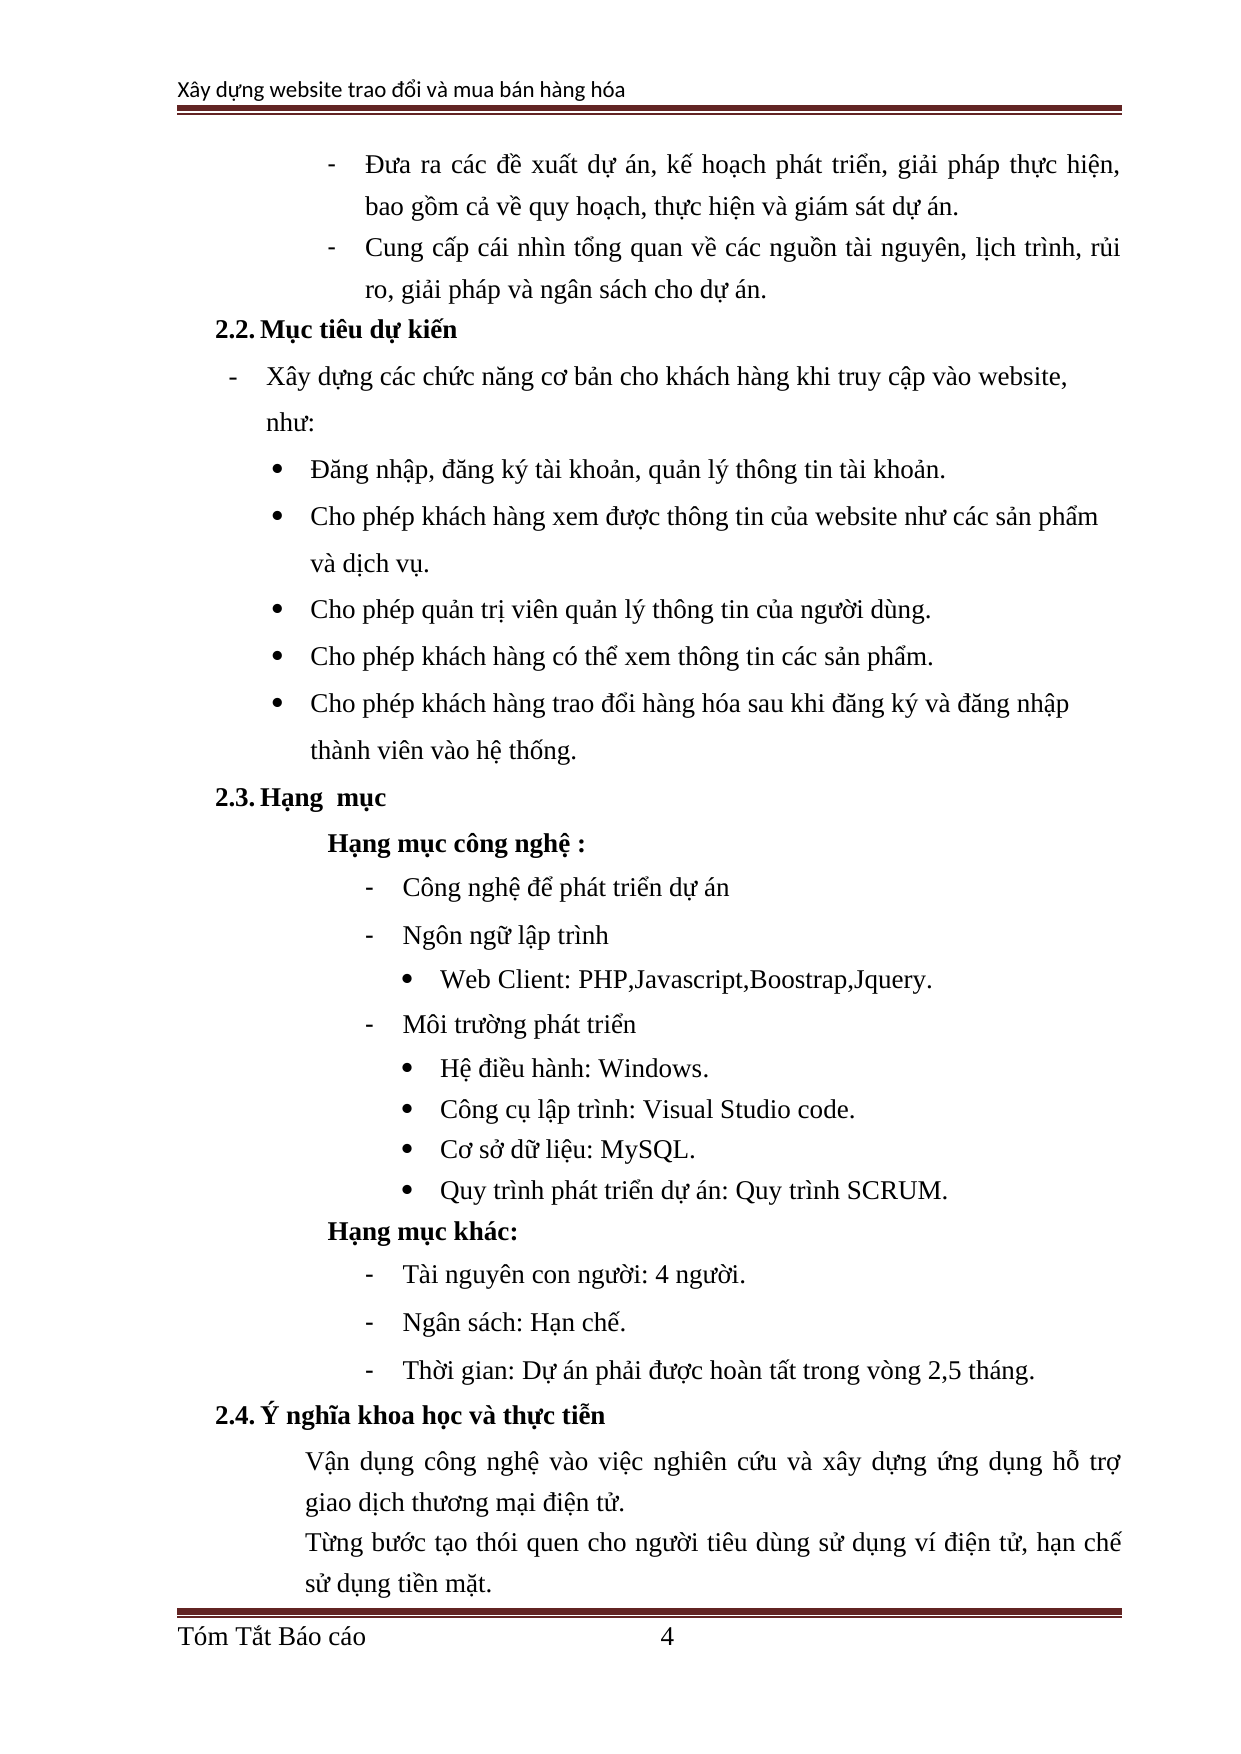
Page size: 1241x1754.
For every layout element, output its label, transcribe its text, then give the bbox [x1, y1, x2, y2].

list Cơ sở dữ liệu: MySQL. [402, 1133, 1122, 1164]
list Đưa ra các đề xuất dự án, kế hoạch phát triển, giải pháp thực hiện, bao gồm cả về quy hoạch, thực hiện và giám sát dự án. [327, 148, 1122, 221]
list Cho phép quản trị viên quản lý thông tin của người dùng. [273, 593, 1122, 625]
text Từng bước tạo thói quen cho người tiêu dùng sử dụng ví điện tử, hạn chế sử dụng tiền mặt. [305, 1526, 1122, 1598]
text Hạng mục công nghệ : [290, 827, 1122, 858]
list Ý nghĩa khoa học và thực tiễn [215, 1399, 1122, 1430]
list Quy trình phát triển dự án: Quy trình SCRUM. [402, 1174, 1122, 1205]
list Cho phép khách hàng có thể xem thông tin các sản phẩm. [273, 640, 1122, 672]
text Vận dụng công nghệ vào việc nghiên cứu và xây dựng ứng dụng hỗ trợ giao dịch thương mại điện tử. [305, 1445, 1122, 1517]
list Ngân sách: Hạn chế. [365, 1303, 1122, 1340]
list Mục tiêu dự kiến [215, 313, 1122, 344]
list Web Client: PHP,Javascript,Boostrap,Jquery. [402, 963, 1122, 995]
list Thời gian: Dự án phải được hoàn tất trong vòng 2,5 tháng. [365, 1351, 1122, 1388]
list Cho phép khách hàng xem được thông tin của website như các sản phẩm và dịch vụ. [273, 500, 1122, 578]
list Cho phép khách hàng trao đổi hàng hóa sau khi đăng ký và đăng nhập thành viên vào hệ thống. [273, 687, 1122, 765]
text Hạng mục khác: [290, 1214, 1122, 1246]
list Hệ điều hành: Windows. [402, 1052, 1122, 1083]
list Môi trường phát triển [365, 1004, 1122, 1041]
list Công nghệ để phát triển dự án [365, 868, 1122, 904]
list Công cụ lập trình: Visual Studio code. [402, 1093, 1122, 1124]
list Đăng nhập, đăng ký tài khoản, quản lý thông tin tài khoản. [273, 453, 1122, 484]
list Xây dựng các chức năng cơ bản cho khách hàng khi truy cập vào website, như: [228, 360, 1122, 438]
list Tài nguyên con người: 4 người. [365, 1255, 1122, 1292]
list Hạng mục [215, 781, 1122, 812]
list Cung cấp cái nhìn tổng quan về các nguồn tài nguyên, lịch trình, rủi ro, giải pháp và ngân sách cho dự án. [327, 230, 1122, 304]
list Ngôn ngữ lập trình [365, 916, 1122, 952]
